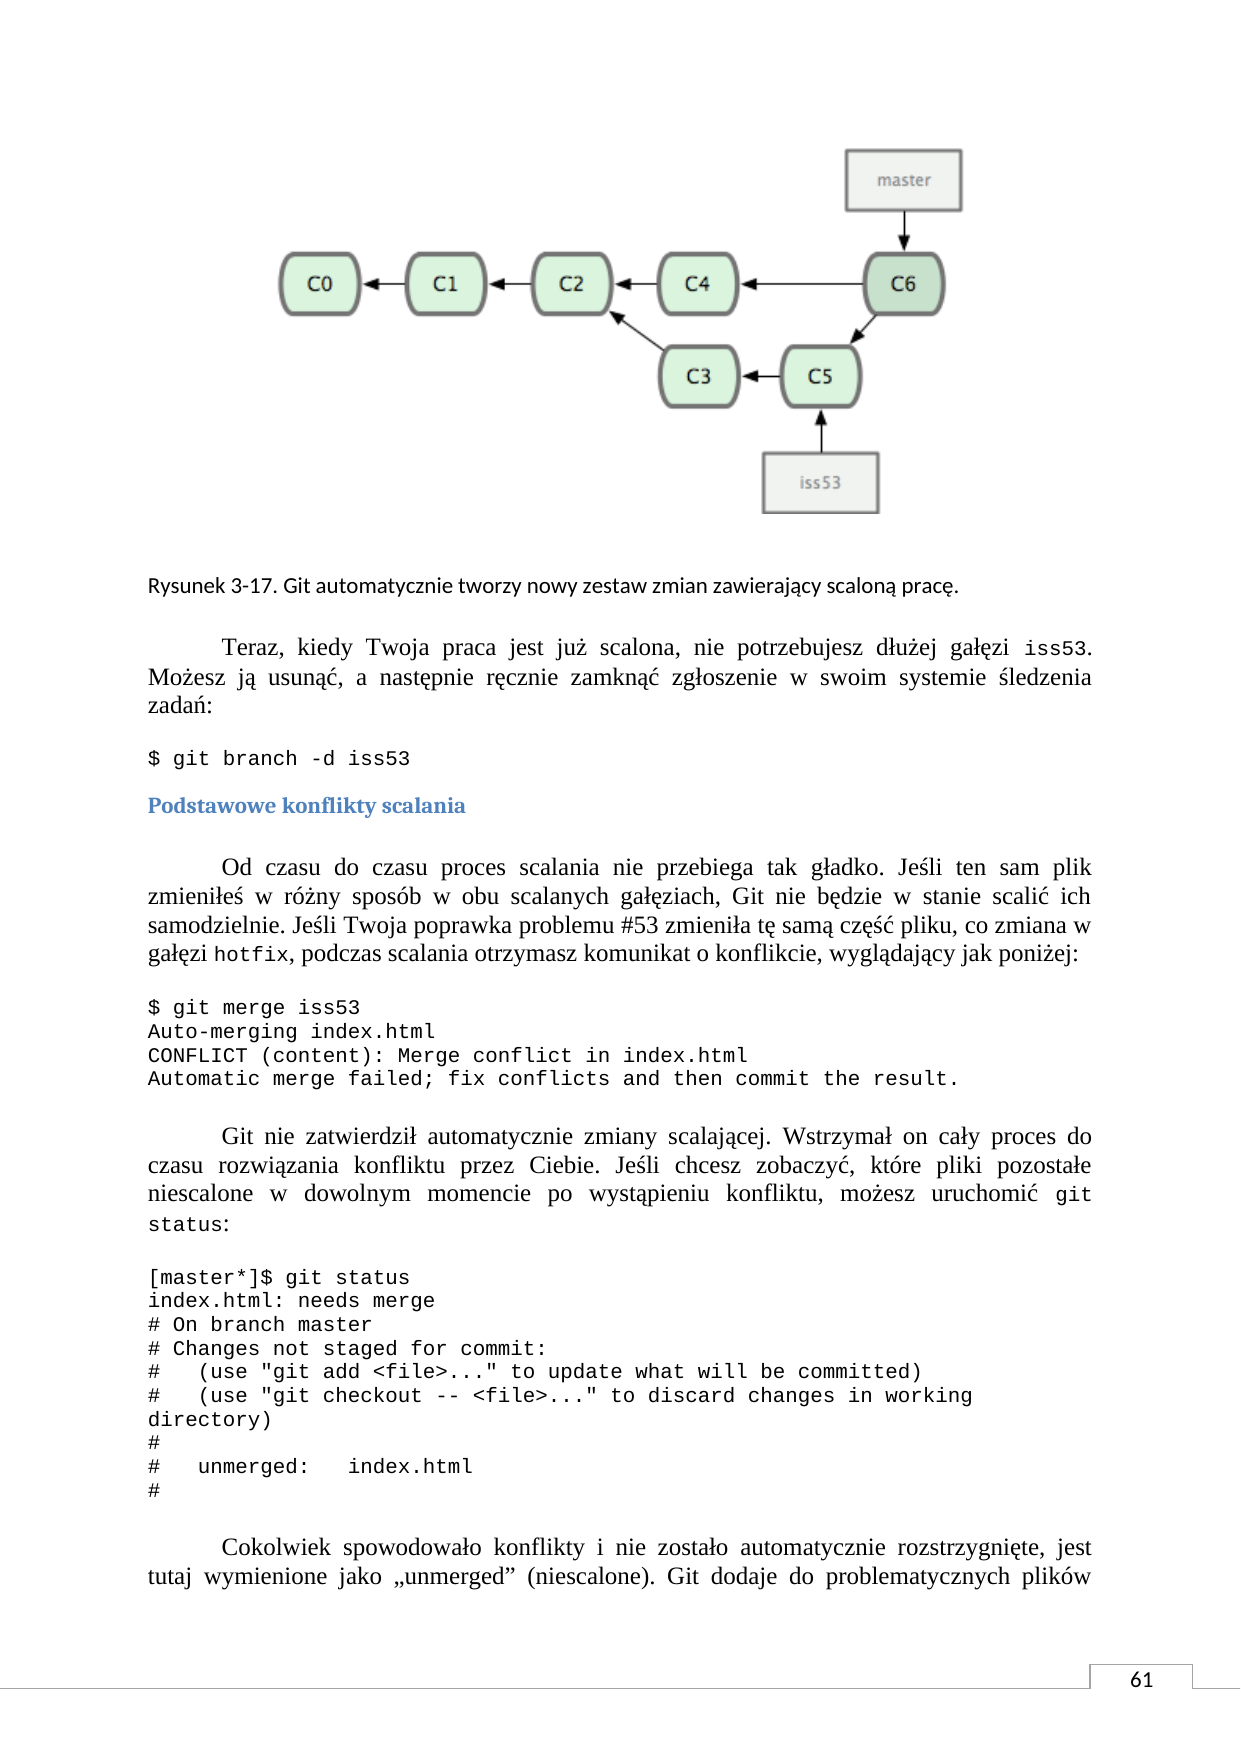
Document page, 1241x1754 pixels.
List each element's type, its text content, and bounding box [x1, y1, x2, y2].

text # [148, 1432, 1093, 1456]
text index.html: needs merge [148, 1291, 1093, 1314]
text # [148, 1480, 1093, 1503]
subtitle Podstawowe konflikty scalania [148, 793, 1093, 819]
text Auto-merging index.html [148, 1021, 1093, 1044]
text $ git branch -d iss53 [148, 748, 1093, 772]
text # On branch master [148, 1314, 1093, 1338]
text CONFLICT (content): Merge conflict in index.html [148, 1044, 1093, 1068]
text Automatic merge failed; fix conflicts and then commit the result. [148, 1068, 1093, 1092]
text Teraz, kiedy Twoja praca jest już scalona, nie potrzebujesz dłużej gałęzi iss53. Możesz ją usunąć, a następnie ręcznie zamknąć zgłoszenie w swoim systemie śledzenia zadań: [148, 632, 1093, 719]
text # unmerged: index.html [148, 1456, 1093, 1480]
text # (use "git checkout -- <file>..." to discard changes in working directory) [148, 1385, 1093, 1432]
text # (use "git add <file>..." to update what will be committed) [148, 1361, 1093, 1385]
picture [276, 147, 965, 514]
text Git nie zatwierdził automatycznie zmiany scalającej. Wstrzymał on cały proces do czasu rozwiązania konfliktu przez Ciebie. Jeśli chcesz zobaczyć, które pliki pozostałe niescalone w dowolnym momencie po wystąpieniu konfliktu, możesz uruchomić git status: [148, 1121, 1093, 1238]
text # Changes not staged for commit: [148, 1338, 1093, 1361]
text Rysunek 3-17. Git automatycznie tworzy nowy zestaw zmian zawierający scaloną pracę. [148, 539, 1093, 599]
text Od czasu do czasu proces scalania nie przebiega tak gładko. Jeśli ten sam plik zmieniłeś w różny sposób w obu scalanych gałęziach, Git nie będzie w stanie scalić ich samodzielnie. Jeśli Twoja poprawka problemu #53 zmieniła tę samą część pliku, co zmiana w gałęzi hotfix, podczas scalania otrzymasz komunikat o konflikcie, wyglądający jak poniżej: [148, 852, 1093, 968]
text $ git merge iss53 [148, 997, 1093, 1021]
text [master*]$ git status [148, 1267, 1093, 1291]
